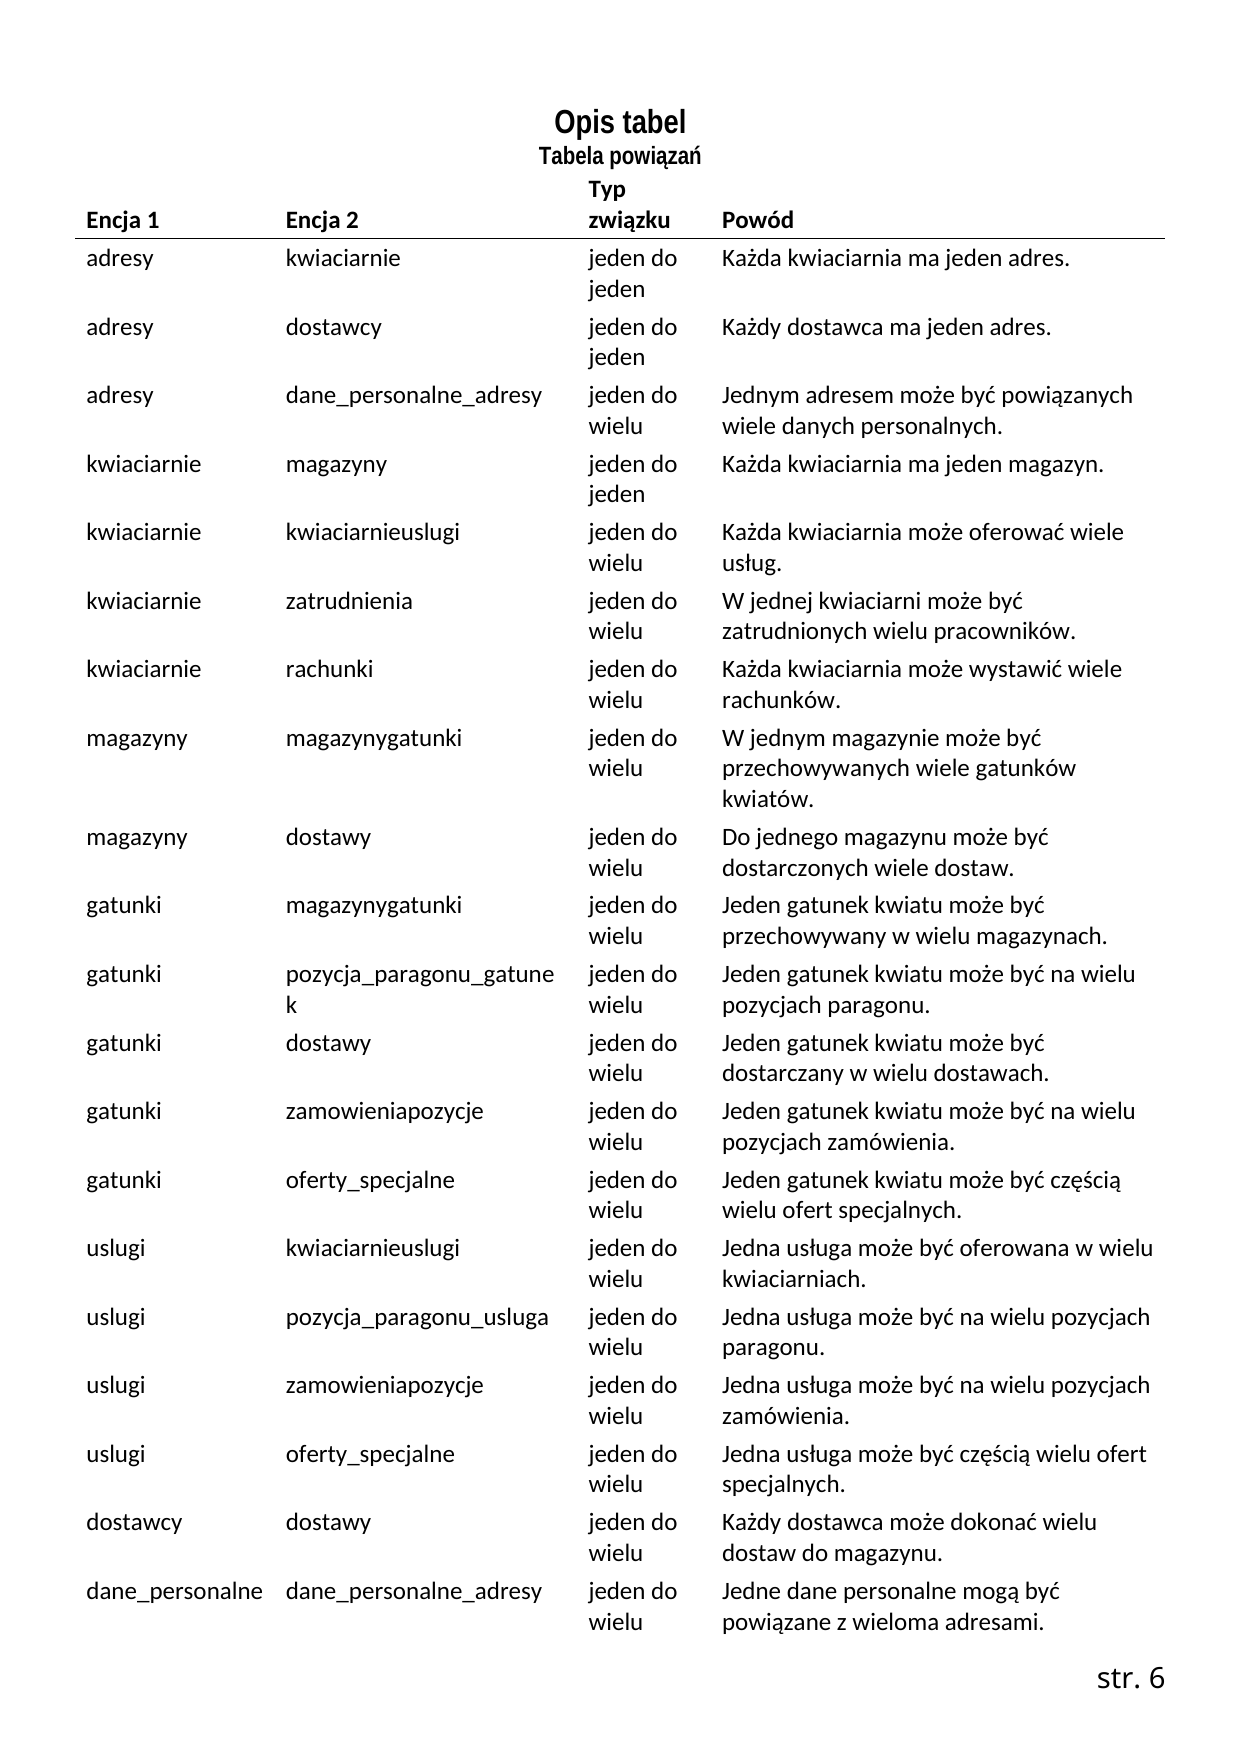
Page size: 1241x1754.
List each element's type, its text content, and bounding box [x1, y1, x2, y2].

table_cell jeden do jeden [577, 444, 711, 513]
table_cell Jeden gatunek kwiatu może być na wielu pozycjach zamówienia. [711, 1092, 1165, 1160]
table_cell kwiaciarnieuslugi [274, 513, 577, 581]
table_cell jeden do wielu [577, 818, 711, 886]
table_cell kwiaciarnie [75, 581, 274, 650]
table_cell kwiaciarnieuslugi [274, 1229, 577, 1297]
table_cell Każda kwiaciarnia ma jeden magazyn. [711, 444, 1165, 513]
table_cell jeden do wielu [577, 886, 711, 954]
table_cell Jeden gatunek kwiatu może być przechowywany w wielu magazynach. [711, 886, 1165, 954]
table_cell jeden do wielu [577, 1297, 711, 1366]
table_cell rachunki [274, 650, 577, 718]
subtitle Tabela powiązań [75, 141, 1165, 169]
table_cell Każdy dostawca ma jeden adres. [711, 307, 1165, 376]
table_cell Jednym adresem może być powiązanych wiele danych personalnych. [711, 376, 1165, 444]
table_cell jeden do wielu [577, 1503, 711, 1571]
table_cell jeden do wielu [577, 650, 711, 718]
table_cell jeden do jeden [577, 307, 711, 376]
subtitle Opis tabel [75, 103, 1165, 141]
table_cell Do jednego magazynu może być dostarczonych wiele dostaw. [711, 818, 1165, 886]
table_cell uslugi [75, 1434, 274, 1503]
table_cell uslugi [75, 1229, 274, 1297]
table_cell jeden do wielu [577, 513, 711, 581]
table_cell kwiaciarnie [75, 513, 274, 581]
table_cell adresy [75, 307, 274, 376]
table_cell Jedna usługa może być na wielu pozycjach paragonu. [711, 1297, 1165, 1366]
table_cell dane_personalne_adresy [274, 376, 577, 444]
table_header Typ związku [577, 170, 711, 238]
table_cell W jednej kwiaciarni może być zatrudnionych wielu pracowników. [711, 581, 1165, 650]
table_cell oferty_specjalne [274, 1160, 577, 1229]
table_cell Każda kwiaciarnia ma jeden adres. [711, 239, 1165, 307]
table_cell dostawy [274, 1023, 577, 1092]
table_cell magazynygatunki [274, 718, 577, 817]
table_cell magazyny [75, 818, 274, 886]
table_cell Jedne dane personalne mogą być powiązane z wieloma adresami. [711, 1571, 1165, 1640]
table_cell jeden do wielu [577, 955, 711, 1023]
table_cell uslugi [75, 1366, 274, 1434]
table_header Encja 1 [75, 170, 274, 238]
table_cell kwiaciarnie [75, 650, 274, 718]
table_cell magazyny [274, 444, 577, 513]
table_cell jeden do jeden [577, 239, 711, 307]
table_cell gatunki [75, 955, 274, 1023]
table_cell jeden do wielu [577, 1023, 711, 1092]
table_cell adresy [75, 376, 274, 444]
table_cell jeden do wielu [577, 1229, 711, 1297]
table_cell gatunki [75, 1092, 274, 1160]
table_cell Jedna usługa może być na wielu pozycjach zamówienia. [711, 1366, 1165, 1434]
table_cell uslugi [75, 1297, 274, 1366]
table_cell Jedna usługa może być oferowana w wielu kwiaciarniach. [711, 1229, 1165, 1297]
table_cell jeden do wielu [577, 1571, 711, 1640]
table_cell dane_personalne [75, 1571, 274, 1640]
table_cell jeden do wielu [577, 1434, 711, 1503]
table_cell Jedna usługa może być częścią wielu ofert specjalnych. [711, 1434, 1165, 1503]
table_cell Jeden gatunek kwiatu może być częścią wielu ofert specjalnych. [711, 1160, 1165, 1229]
table_cell jeden do wielu [577, 1092, 711, 1160]
table_cell magazynygatunki [274, 886, 577, 954]
table_cell dostawy [274, 818, 577, 886]
table_cell dostawy [274, 1503, 577, 1571]
table_cell dostawcy [75, 1503, 274, 1571]
table_cell jeden do wielu [577, 581, 711, 650]
table_cell Każda kwiaciarnia może oferować wiele usług. [711, 513, 1165, 581]
table_cell Każda kwiaciarnia może wystawić wiele rachunków. [711, 650, 1165, 718]
table_cell zamowieniapozycje [274, 1092, 577, 1160]
table_cell kwiaciarnie [274, 239, 577, 307]
table_cell jeden do wielu [577, 718, 711, 817]
table_cell adresy [75, 239, 274, 307]
table_cell pozycja_paragonu_gatunek [274, 955, 577, 1023]
table_cell magazyny [75, 718, 274, 817]
table_header Encja 2 [274, 170, 577, 238]
table_cell dane_personalne_adresy [274, 1571, 577, 1640]
table_cell Jeden gatunek kwiatu może być dostarczany w wielu dostawach. [711, 1023, 1165, 1092]
table_cell gatunki [75, 886, 274, 954]
table_cell kwiaciarnie [75, 444, 274, 513]
table_header Powód [711, 170, 1165, 238]
table_cell oferty_specjalne [274, 1434, 577, 1503]
table_cell jeden do wielu [577, 376, 711, 444]
table_cell gatunki [75, 1160, 274, 1229]
table_cell jeden do wielu [577, 1160, 711, 1229]
table_cell zatrudnienia [274, 581, 577, 650]
table_cell gatunki [75, 1023, 274, 1092]
table_cell zamowieniapozycje [274, 1366, 577, 1434]
table_cell Jeden gatunek kwiatu może być na wielu pozycjach paragonu. [711, 955, 1165, 1023]
table_cell pozycja_paragonu_usluga [274, 1297, 577, 1366]
table_cell dostawcy [274, 307, 577, 376]
table_cell Każdy dostawca może dokonać wielu dostaw do magazynu. [711, 1503, 1165, 1571]
table_cell jeden do wielu [577, 1366, 711, 1434]
table_cell W jednym magazynie może być przechowywanych wiele gatunków kwiatów. [711, 718, 1165, 817]
